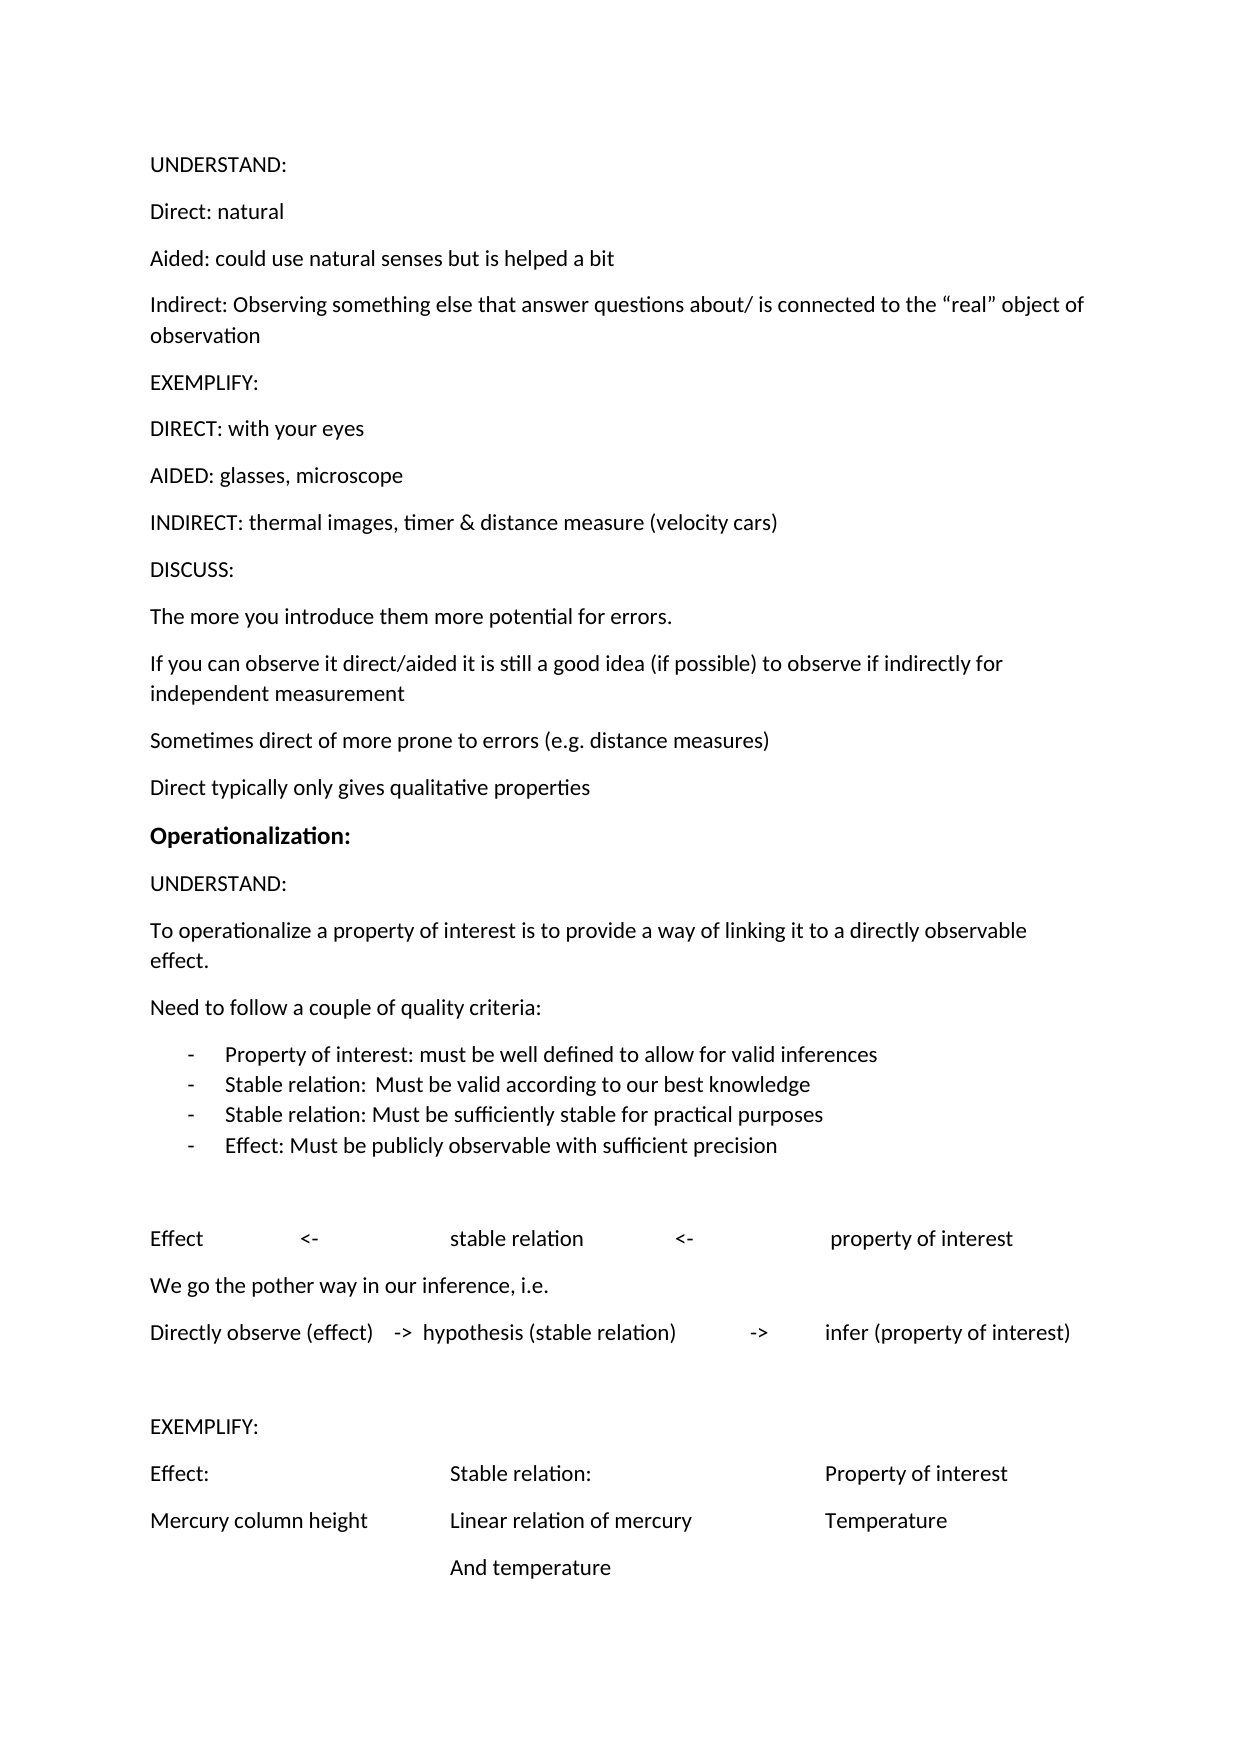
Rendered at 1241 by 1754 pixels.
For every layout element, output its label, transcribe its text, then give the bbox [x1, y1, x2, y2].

text AIDED: glasses, microscope [150, 461, 1090, 489]
text Indirect: Observing something else that answer questions about/ is connected to the “real” object of observation [150, 291, 1090, 349]
text And temperature [150, 1553, 1090, 1581]
text To operationalize a property of interest is to provide a way of linking it to a directly observable effect. [150, 916, 1090, 974]
text INDIRECT: thermal images, timer & distance measure (velocity cars) [150, 508, 1090, 536]
text UNDERSTAND: [150, 150, 1090, 178]
text Effect: Stable relation: Property of interest [150, 1459, 1090, 1487]
text Effect <- stable relation <- property of interest [150, 1224, 1090, 1253]
list Property of interest: must be well defined to allow for valid inferences [187, 1040, 1090, 1068]
text Direct: natural [150, 197, 1090, 225]
text Need to follow a couple of quality criteria: [150, 993, 1090, 1021]
text EXEMPLIFY: [150, 368, 1090, 396]
text Mercury column height Linear relation of mercury Temperature [150, 1506, 1090, 1534]
text Operationalization: [150, 820, 1090, 850]
text Direct typically only gives qualitative properties [150, 773, 1090, 801]
text DIRECT: with your eyes [150, 414, 1090, 443]
list Stable relation: Must be sufficiently stable for practical purposes [187, 1101, 1090, 1129]
text If you can observe it direct/aided it is still a good idea (if possible) to observe if indirectly for independent measurement [150, 649, 1090, 707]
text Sometimes direct of more prone to errors (e.g. distance measures) [150, 726, 1090, 754]
text Directly observe (effect) -> hypothesis (stable relation) -> infer (property of interest) [150, 1318, 1090, 1346]
list Stable relation: Must be valid according to our best knowledge [187, 1070, 1090, 1098]
text We go the pother way in our inference, i.e. [150, 1271, 1090, 1299]
text EXEMPLIFY: [150, 1412, 1090, 1440]
text Aided: could use natural senses but is helped a bit [150, 244, 1090, 272]
text The more you introduce them more potential for errors. [150, 602, 1090, 630]
text UNDERSTAND: [150, 869, 1090, 897]
text DISCUSS: [150, 555, 1090, 583]
list Effect: Must be publicly observable with sufficient precision [187, 1131, 1090, 1159]
